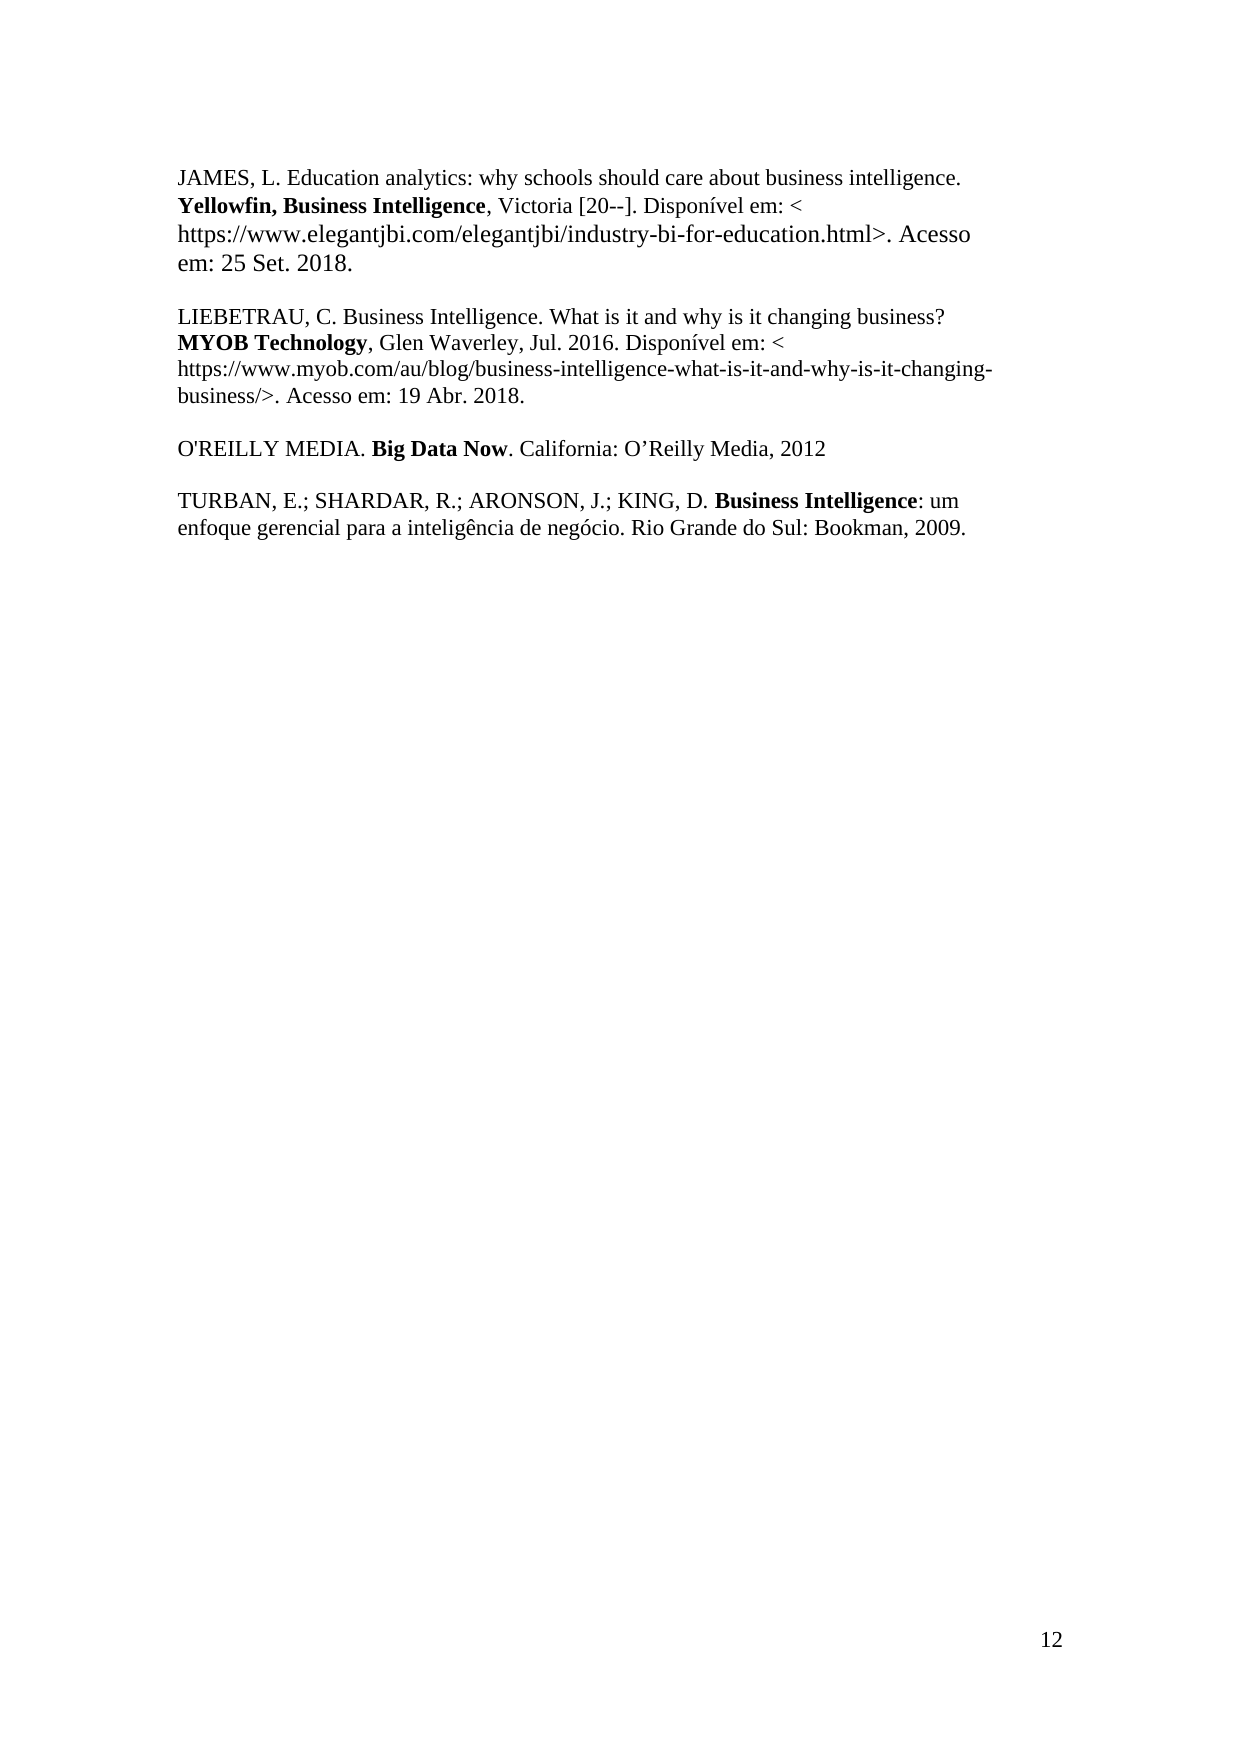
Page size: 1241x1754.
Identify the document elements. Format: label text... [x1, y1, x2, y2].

text TURBAN, E.; SHARDAR, R.; ARONSON, J.; KING, D. Business Intelligence: um enfoque gerencial para a inteligência de negócio. Rio Grande do Sul: Bookman, 2009. [177, 487, 993, 540]
text JAMES, L. Education analytics: why schools should care about business intelligence. Yellowfin, Business Intelligence, Victoria [20--]. Disponível em: < https://www.elegantjbi.com/elegantjbi/industry-bi-for-education.html>. Acesso em: 25 Set. 2018. [177, 164, 993, 276]
text O'REILLY MEDIA. Big Data Now. California: O’Reilly Media, 2012 [177, 434, 993, 461]
text LIEBETRAU, C. Business Intelligence. What is it and why is it changing business? MYOB Technology, Glen Waverley, Jul. 2016. Disponível em: < https://www.myob.com/au/blog/business-intelligence-what-is-it-and-why-is-it-changing-business/>. Acesso em: 19 Abr. 2018. [177, 303, 993, 408]
